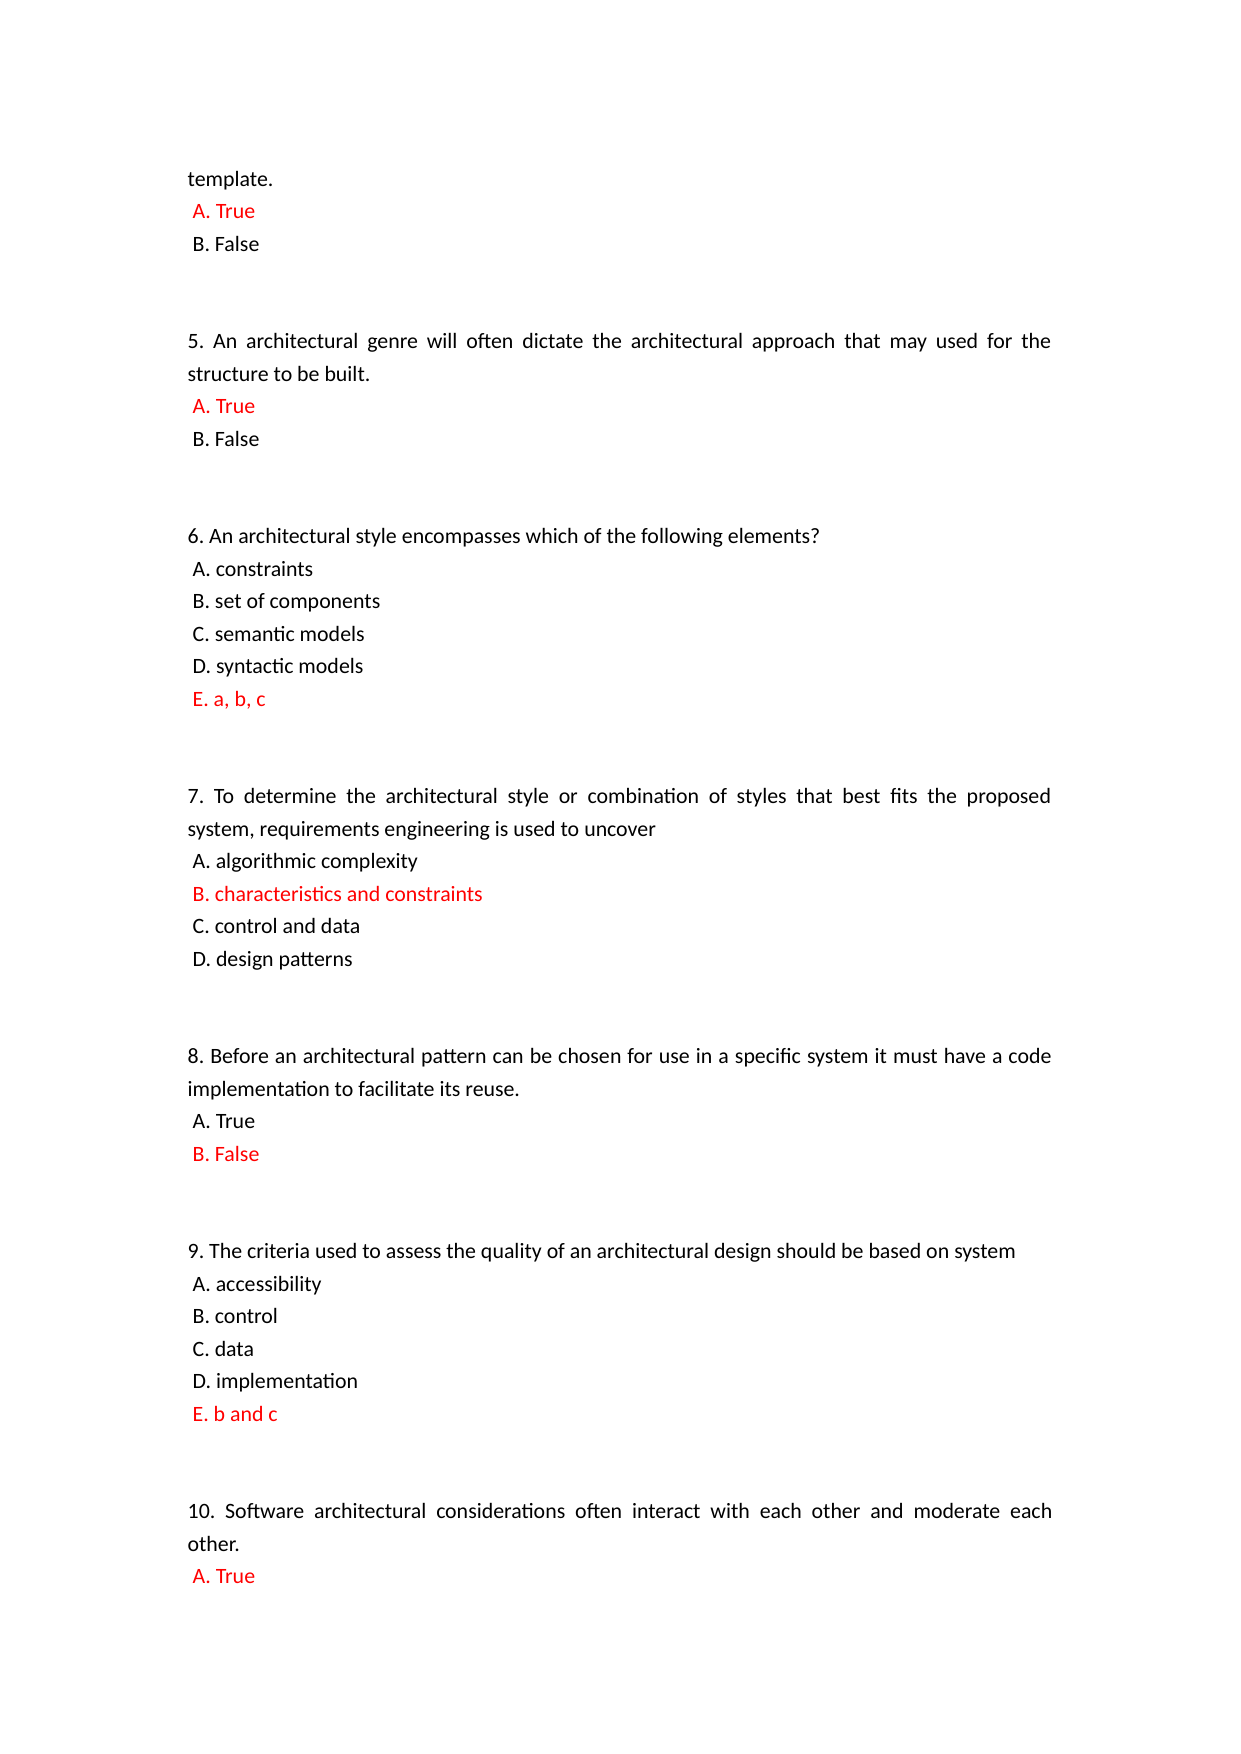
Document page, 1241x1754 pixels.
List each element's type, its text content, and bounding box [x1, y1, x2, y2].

text 5. An architectural genre will often dictate the architectural approach that may used for the structure to be built. [187, 324, 1053, 389]
text A. accessibility [187, 1267, 1053, 1299]
text A. algorithmic complexity [187, 844, 1053, 877]
text E. a, b, c [187, 682, 1053, 714]
text D. syntactic models [187, 649, 1053, 682]
text E. b and c [187, 1397, 1053, 1429]
text B. False [187, 227, 1053, 259]
text A. True [187, 1104, 1053, 1137]
text B. characteristics and constraints [187, 877, 1053, 909]
text A. True [187, 1559, 1053, 1592]
text C. control and data [187, 909, 1053, 942]
text C. semantic models [187, 617, 1053, 649]
text B. set of components [187, 584, 1053, 617]
text C. data [187, 1332, 1053, 1364]
text 7. To determine the architectural style or combination of styles that best fits the proposed system, requirements engineering is used to uncover [187, 779, 1053, 844]
text 9. The criteria used to assess the quality of an architectural design should be based on system [187, 1234, 1053, 1267]
text B. False [187, 422, 1053, 454]
text D. implementation [187, 1364, 1053, 1397]
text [187, 162, 1053, 194]
text D. design patterns [187, 942, 1053, 974]
text A. constraints [187, 552, 1053, 584]
text 6. An architectural style encompasses which of the following elements? [187, 519, 1053, 552]
text 10. Software architectural considerations often interact with each other and moderate each other. [187, 1494, 1053, 1559]
text A. True [187, 389, 1053, 422]
text 8. Before an architectural pattern can be chosen for use in a specific system it must have a code implementation to facilitate its reuse. [187, 1039, 1053, 1104]
text A. True [187, 194, 1053, 227]
text B. False [187, 1137, 1053, 1169]
text B. control [187, 1299, 1053, 1332]
